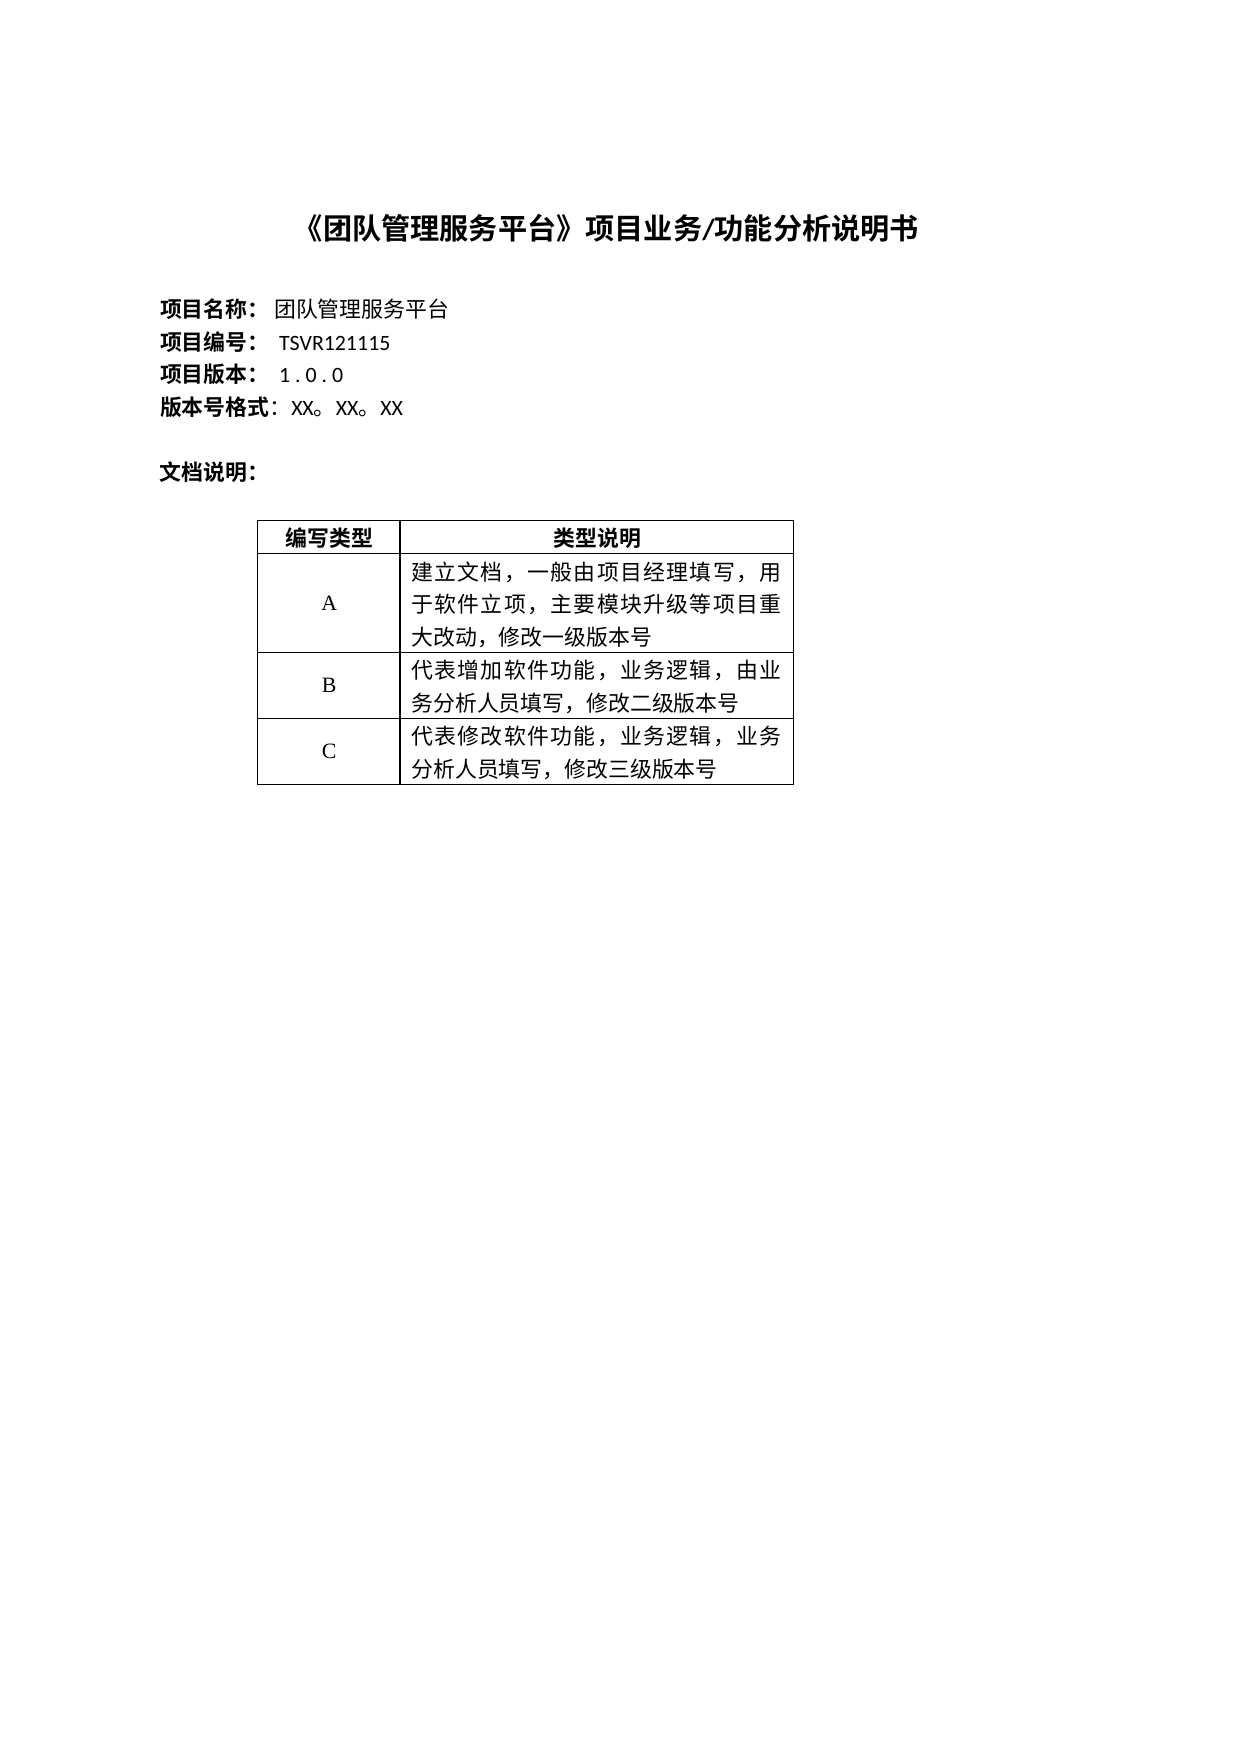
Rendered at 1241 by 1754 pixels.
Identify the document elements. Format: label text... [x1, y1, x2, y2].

text 项目名称： 团队管理服务平台 [160, 292, 1053, 324]
text 项目版本： [160, 357, 1053, 389]
text 《团队管理服务平台》项目业务/功能分析说明书 [160, 194, 1053, 259]
text 项目编号： TSVR121115 [160, 324, 1053, 357]
table_cell 建立文档，一般由项目经理填写，用于软件立项，主要模块升级等项目重大改动，修改一级版本号 [401, 554, 793, 652]
table_cell B [258, 653, 399, 718]
text 版本号格式：XX。XX。XX [160, 389, 1053, 422]
table_cell 代表增加软件功能，业务逻辑，由业务分析人员填写，修改二级版本号 [401, 653, 793, 718]
table_cell 代表修改软件功能，业务逻辑，业务分析人员填写，修改三级版本号 [401, 719, 793, 784]
text 文档说明： [103, 454, 1053, 487]
table_cell A [258, 554, 399, 652]
table_cell C [258, 719, 399, 784]
table_header 编写类型 [258, 521, 399, 553]
table_header 类型说明 [401, 521, 793, 553]
